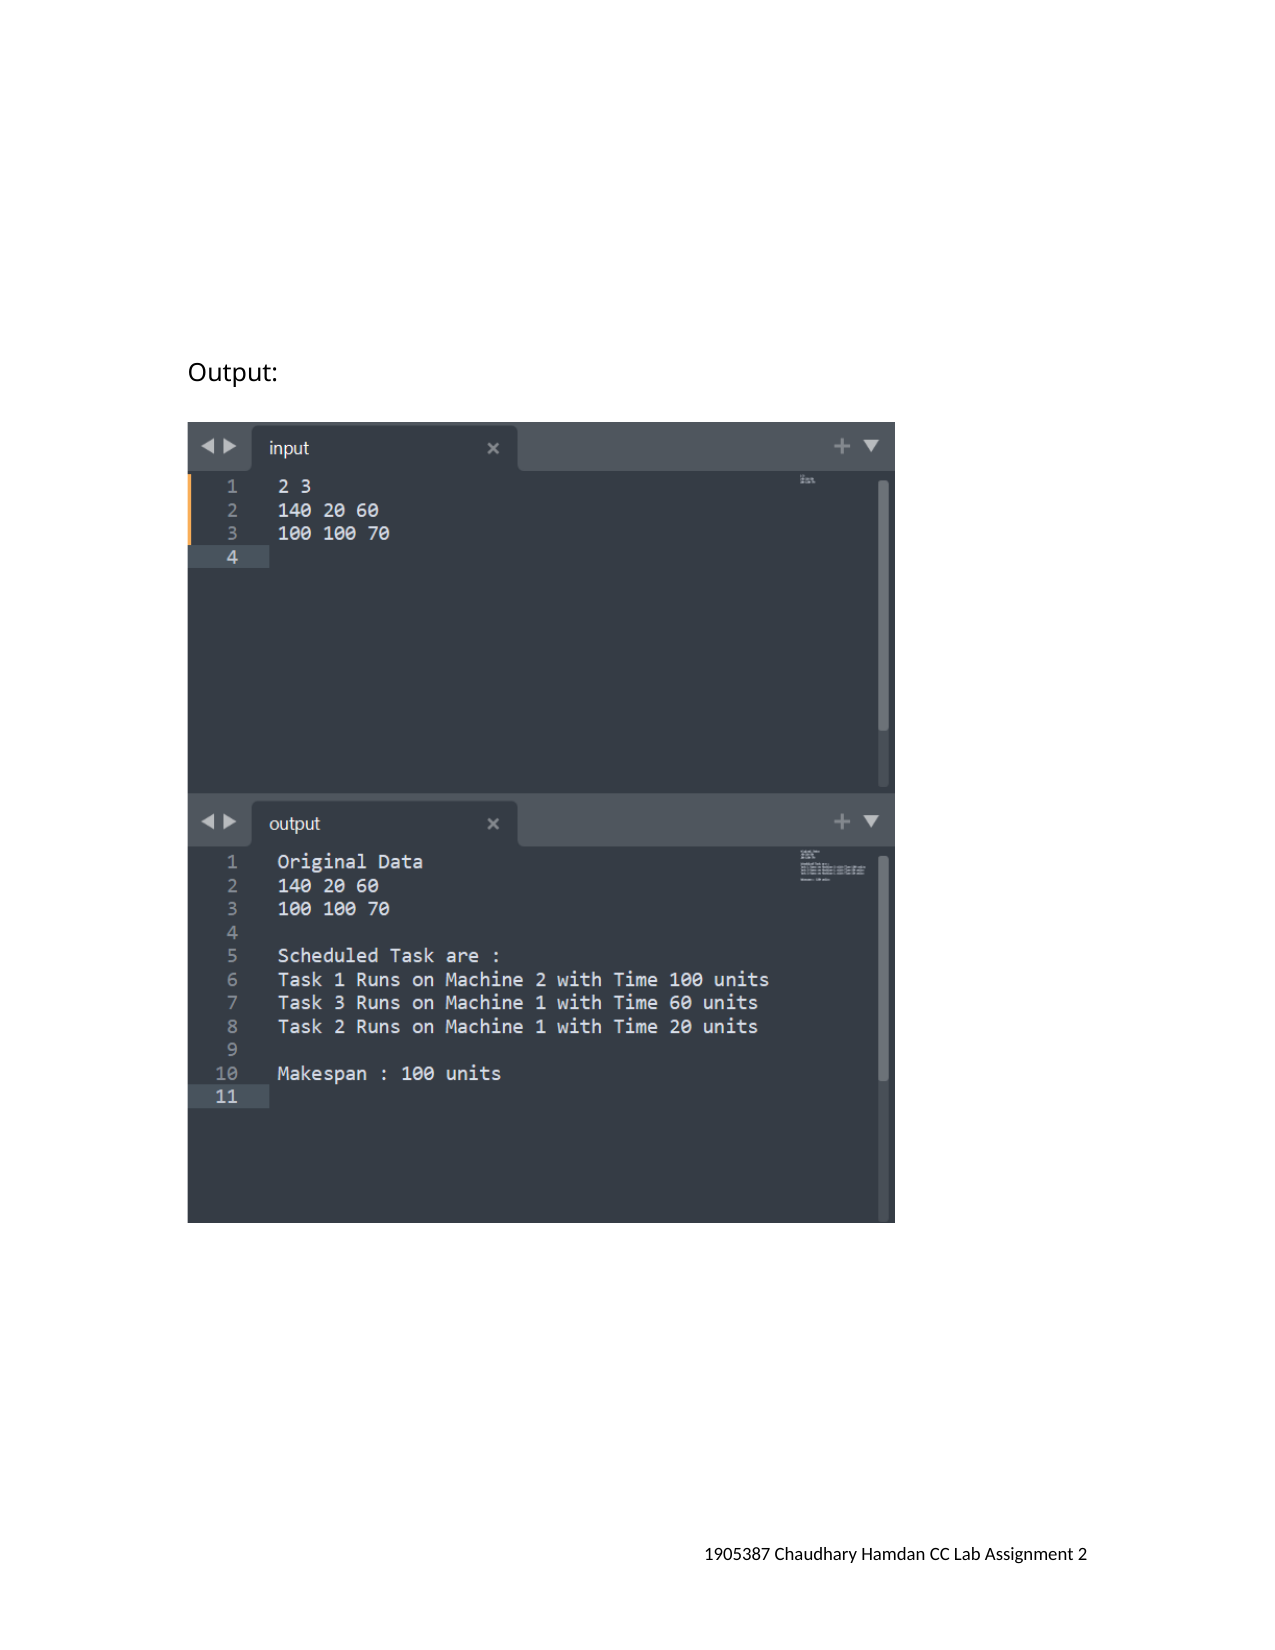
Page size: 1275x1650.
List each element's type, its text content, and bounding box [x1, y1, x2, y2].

list Output: [187, 354, 1087, 388]
picture [187, 422, 895, 1223]
